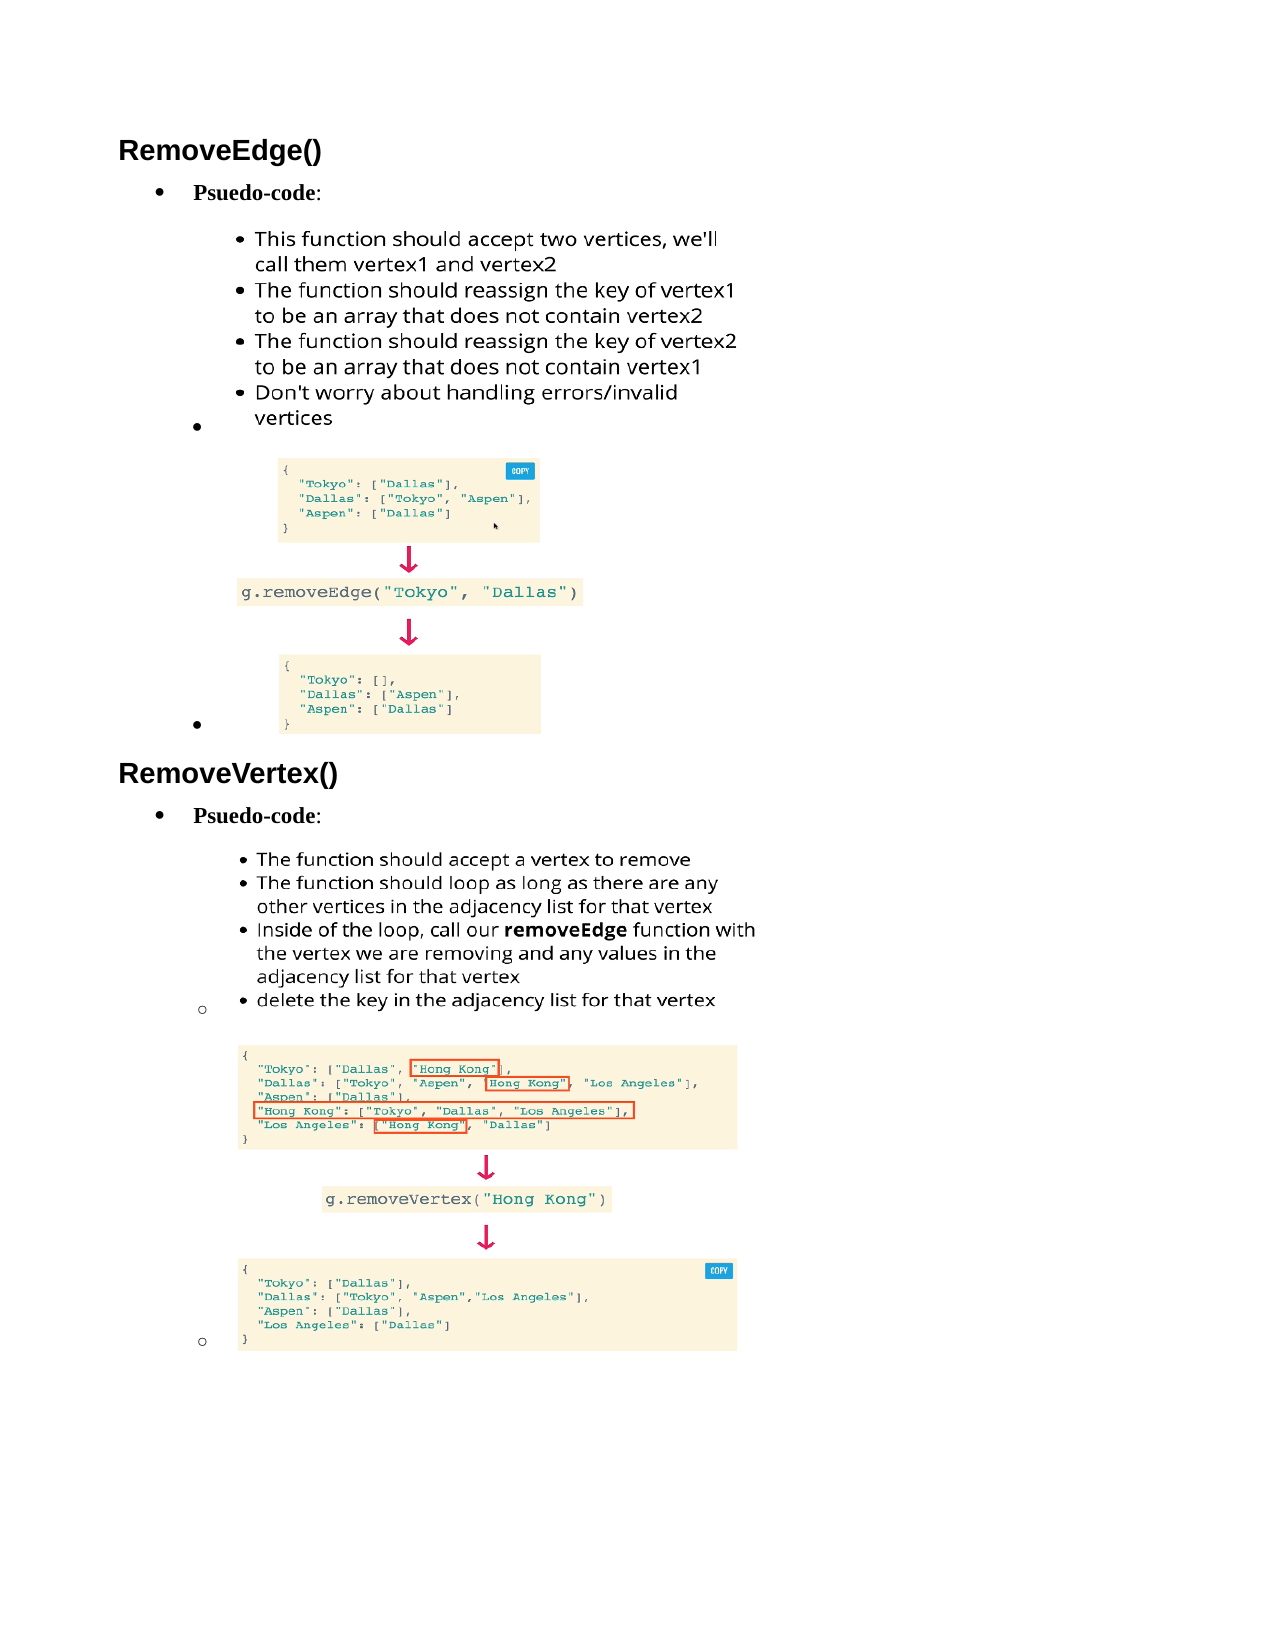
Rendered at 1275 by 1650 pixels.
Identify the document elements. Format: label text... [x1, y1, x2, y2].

picture [230, 1040, 739, 1351]
subtitle RemoveEdge() [118, 133, 1157, 166]
picture [230, 457, 584, 734]
picture [230, 223, 744, 435]
subtitle RemoveVertex() [118, 756, 1157, 789]
list Psuedo-code: [156, 802, 1157, 828]
picture [230, 846, 769, 1018]
list Psuedo-code: [156, 179, 1157, 205]
